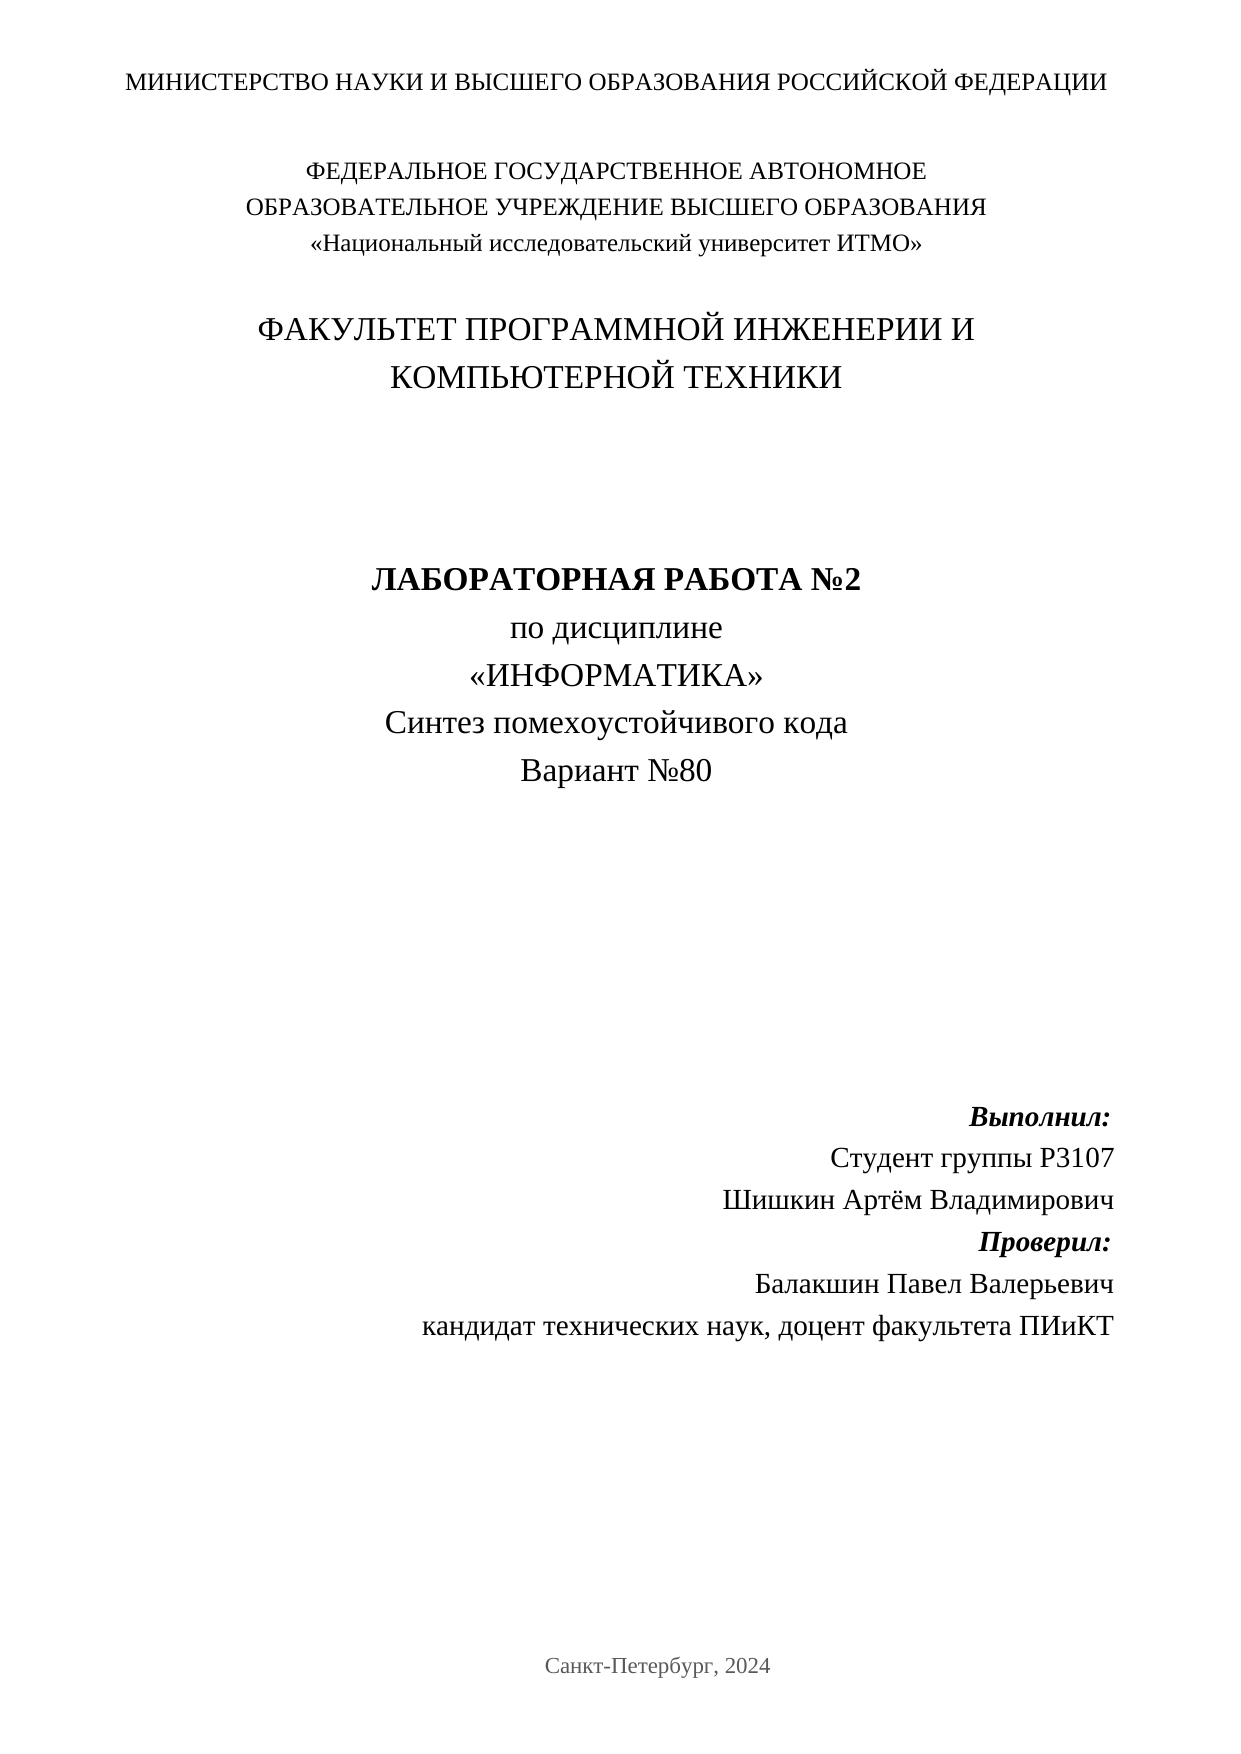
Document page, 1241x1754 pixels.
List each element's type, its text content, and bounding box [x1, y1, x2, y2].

text «Национальный исследовательский университет ИТМО» [118, 228, 1114, 257]
text МИНИСТЕРСТВО НАУКИ И ВЫСШЕГО ОБРАЗОВАНИЯ РОССИЙСКОЙ ФЕДЕРАЦИИ [118, 67, 1114, 95]
text ФАКУЛЬТЕТ ПРОГРАММНОЙ ИНЖЕНЕРИИ И КОМПЬЮТЕРНОЙ ТЕХНИКИ [118, 309, 1114, 395]
text кандидат технических наук, доцент факультета ПИиКТ [118, 1308, 1114, 1342]
text ЛАБОРАТОРНАЯ РАБОТА №2 [118, 559, 1114, 597]
text Выполнил: Студент группы P3107 Шишкин Артём Владимирович [118, 1099, 1114, 1216]
text Проверил: Балакшин Павел Валерьевич [118, 1224, 1114, 1300]
text «ИНФОРМАТИКА» [118, 655, 1114, 693]
text ФЕДЕРАЛЬНОЕ ГОСУДАРСТВЕННОЕ АВТОНОМНОЕ ОБРАЗОВАТЕЛЬНОЕ УЧРЕЖДЕНИЕ ВЫСШЕГО ОБРАЗОВАНИЯ [118, 156, 1114, 221]
text Вариант №80 [118, 751, 1114, 789]
text по дисциплине [118, 607, 1114, 645]
text Синтез помехоустойчивого кода [118, 703, 1114, 741]
